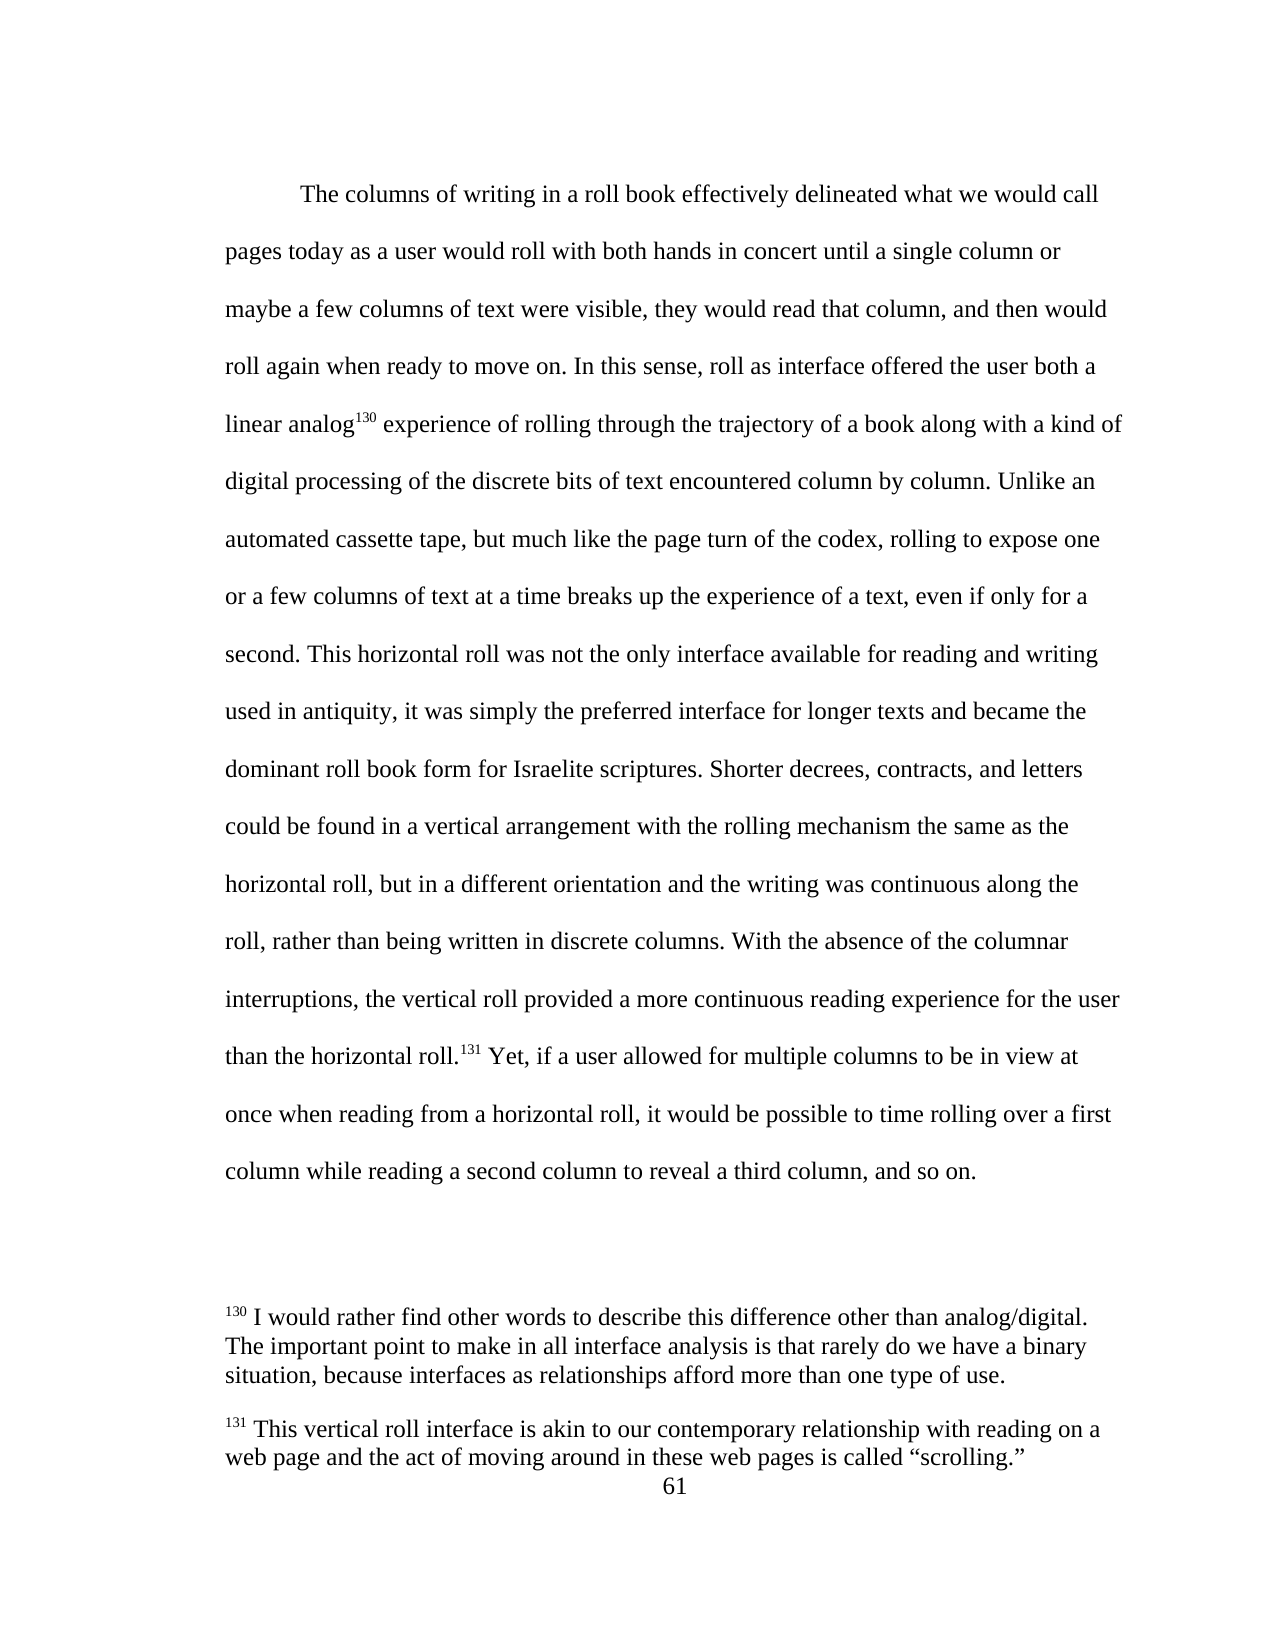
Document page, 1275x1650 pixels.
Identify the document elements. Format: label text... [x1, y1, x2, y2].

text The columns of writing in a roll book effectively delineated what we would call pages today as a user would roll with both hands in concert until a single column or maybe a few columns of text were visible, they would read that column, and then would roll again when ready to move on. In this sense, roll as interface offered the user both a linear analog experience of rolling through the trajectory of a book along with a kind of digital processing of the discrete bits of text encountered column by column. Unlike an automated cassette tape, but much like the page turn of the codex, rolling to expose one or a few columns of text at a time breaks up the experience of a text, even if only for a second. This horizontal roll was not the only interface available for reading and writing used in antiquity, it was simply the preferred interface for longer texts and became the dominant roll book form for Israelite scriptures. Shorter decrees, contracts, and letters could be found in a vertical arrangement with the rolling mechanism the same as the horizontal roll, but in a different orientation and the writing was continuous along the roll, rather than being written in discrete columns. With the absence of the columnar interruptions, the vertical roll provided a more continuous reading experience for the user than the horizontal roll. Yet, if a user allowed for multiple columns to be in view at once when reading from a horizontal roll, it would be possible to time rolling over a first column while reading a second column to reveal a third column, and so on. [225, 179, 1125, 1185]
